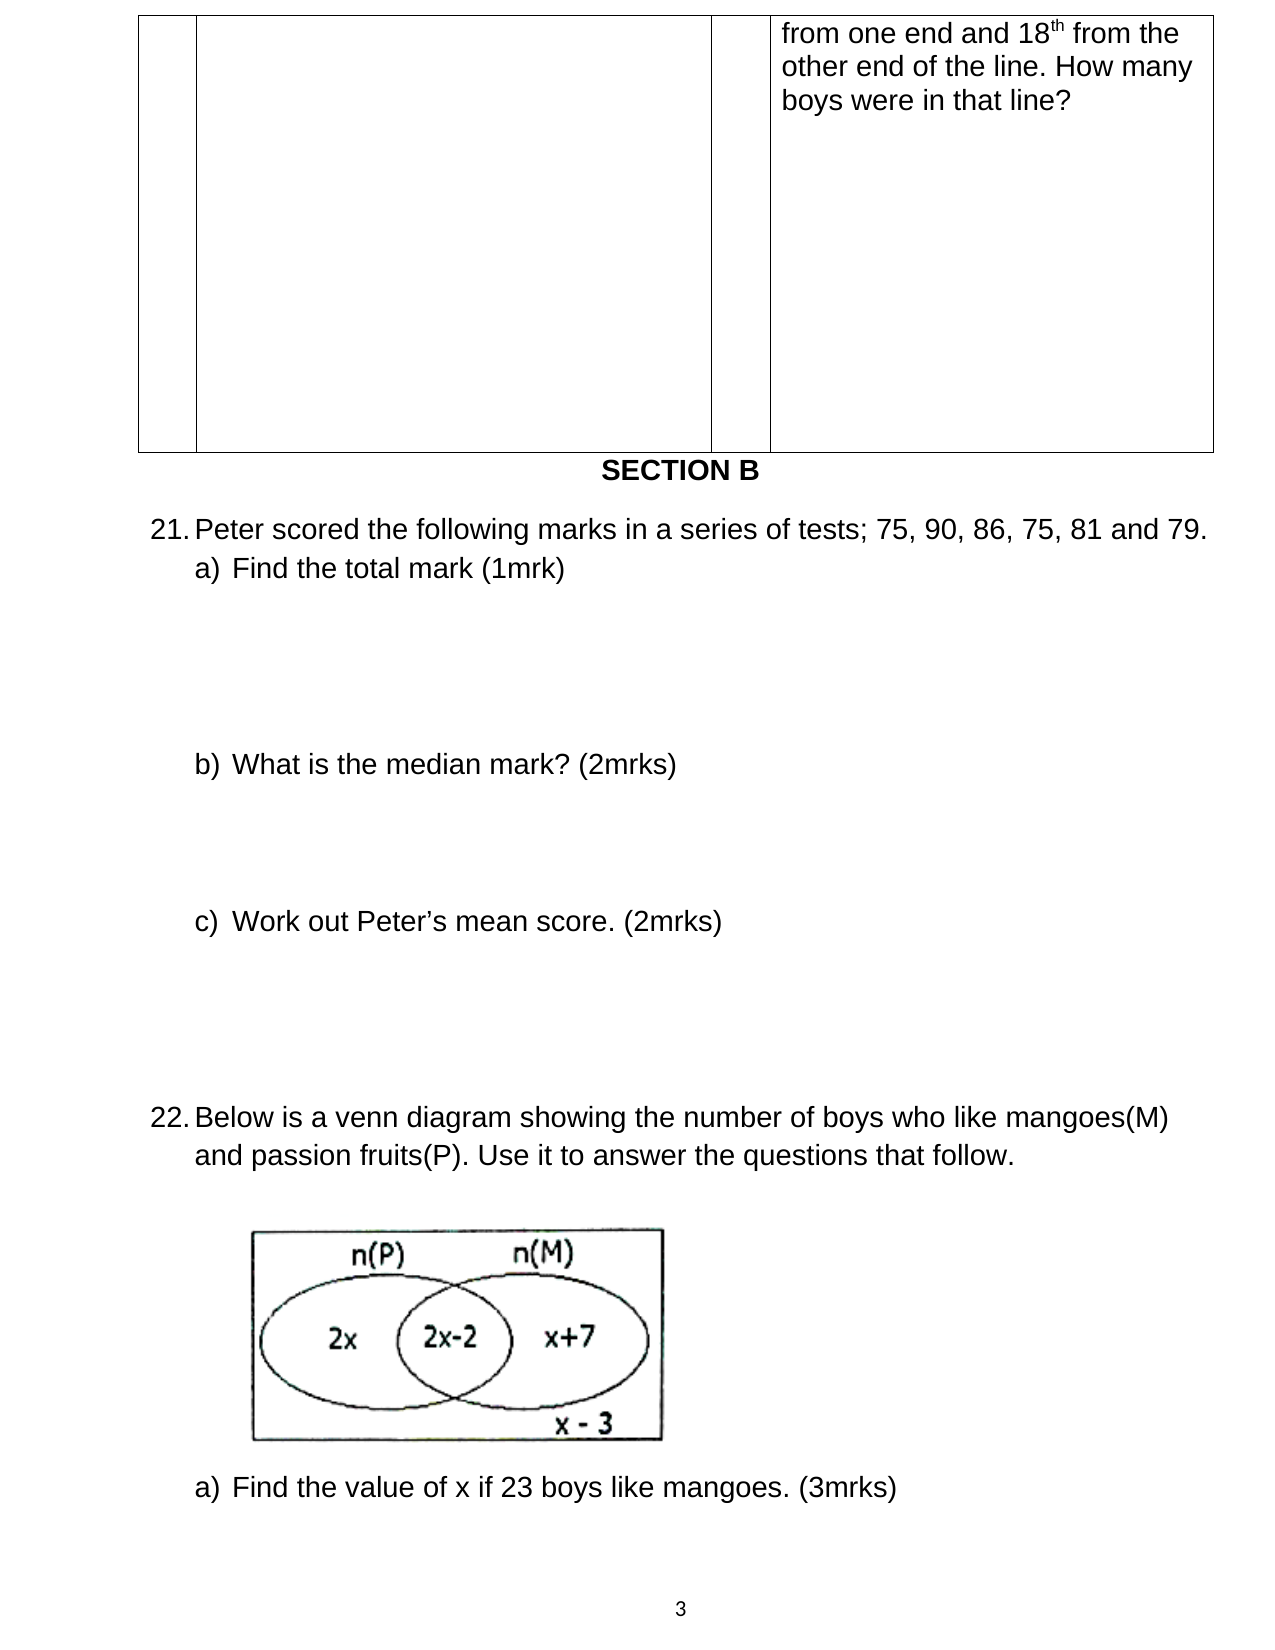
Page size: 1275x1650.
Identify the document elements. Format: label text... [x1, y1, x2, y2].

list Below is a venn diagram showing the number of boys who like mangoes(M) and passion fruits(P). Use it to answer the questions that follow. [150, 1100, 1211, 1172]
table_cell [771, 16, 1213, 452]
list Work out Peter’s mean score. (2mrks) [194, 904, 1211, 937]
list Peter scored the following marks in a series of tests; 75, 90, 86, 75, 81 and 79. [150, 512, 1211, 546]
list Find the total mark (1mrk) [194, 551, 1211, 584]
list What is the median mark? (2mrks) [194, 747, 1211, 780]
list Find the value of x if 23 boys like mangoes. (3mrks) [194, 1471, 1211, 1504]
table_cell [712, 16, 770, 452]
table_cell [139, 16, 196, 452]
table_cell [197, 16, 711, 452]
picture [243, 1209, 690, 1465]
text SECTION B [150, 453, 1211, 486]
